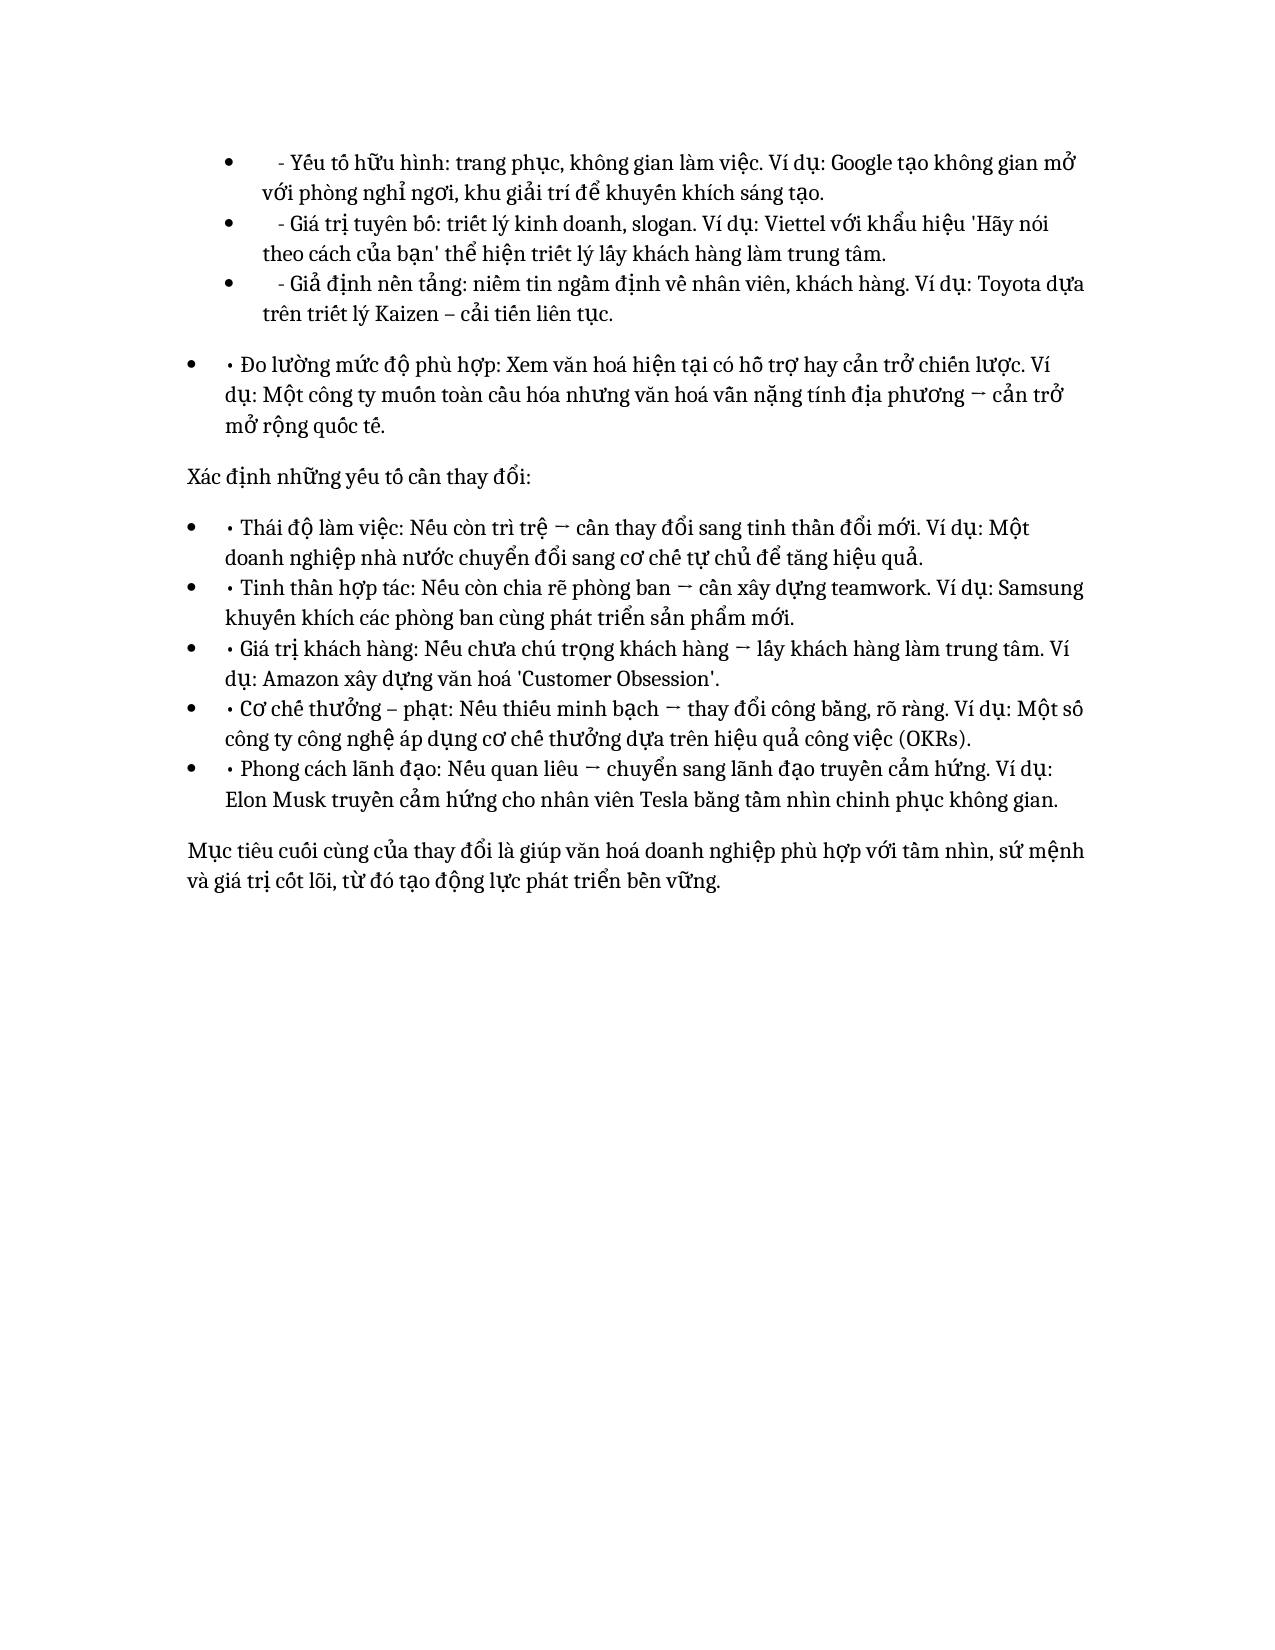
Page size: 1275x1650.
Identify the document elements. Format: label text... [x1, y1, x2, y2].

text Mục tiêu cuối cùng của thay đổi là giúp văn hoá doanh nghiệp phù hợp với tầm nhìn, sứ mệnh và giá trị cốt lõi, từ đó tạo động lực phát triển bền vững. [187, 837, 1087, 894]
list - Giá trị tuyên bố: triết lý kinh doanh, slogan. Ví dụ: Viettel với khẩu hiệu 'Hãy nói theo cách của bạn' thể hiện triết lý lấy khách hàng làm trung tâm. [225, 210, 1087, 267]
list • Thái độ làm việc: Nếu còn trì trệ → cần thay đổi sang tinh thần đổi mới. Ví dụ: Một doanh nghiệp nhà nước chuyển đổi sang cơ chế tự chủ để tăng hiệu quả. [187, 514, 1087, 571]
list • Đo lường mức độ phù hợp: Xem văn hoá hiện tại có hỗ trợ hay cản trở chiến lược. Ví dụ: Một công ty muốn toàn cầu hóa nhưng văn hoá vẫn nặng tính địa phương → cản trở mở rộng quốc tế. [187, 352, 1087, 439]
text Xác định những yếu tố cần thay đổi: [187, 463, 1087, 490]
list - Giả định nền tảng: niềm tin ngầm định về nhân viên, khách hàng. Ví dụ: Toyota dựa trên triết lý Kaizen – cải tiến liên tục. [225, 271, 1087, 327]
list • Phong cách lãnh đạo: Nếu quan liêu → chuyển sang lãnh đạo truyền cảm hứng. Ví dụ: Elon Musk truyền cảm hứng cho nhân viên Tesla bằng tầm nhìn chinh phục không gian. [187, 756, 1087, 813]
list • Giá trị khách hàng: Nếu chưa chú trọng khách hàng → lấy khách hàng làm trung tâm. Ví dụ: Amazon xây dựng văn hoá 'Customer Obsession'. [187, 635, 1087, 692]
list • Cơ chế thưởng – phạt: Nếu thiếu minh bạch → thay đổi công bằng, rõ ràng. Ví dụ: Một số công ty công nghệ áp dụng cơ chế thưởng dựa trên hiệu quả công việc (OKRs). [187, 696, 1087, 752]
list - Yếu tố hữu hình: trang phục, không gian làm việc. Ví dụ: Google tạo không gian mở với phòng nghỉ ngơi, khu giải trí để khuyến khích sáng tạo. [225, 150, 1087, 207]
list • Tinh thần hợp tác: Nếu còn chia rẽ phòng ban → cần xây dựng teamwork. Ví dụ: Samsung khuyến khích các phòng ban cùng phát triển sản phẩm mới. [187, 575, 1087, 632]
